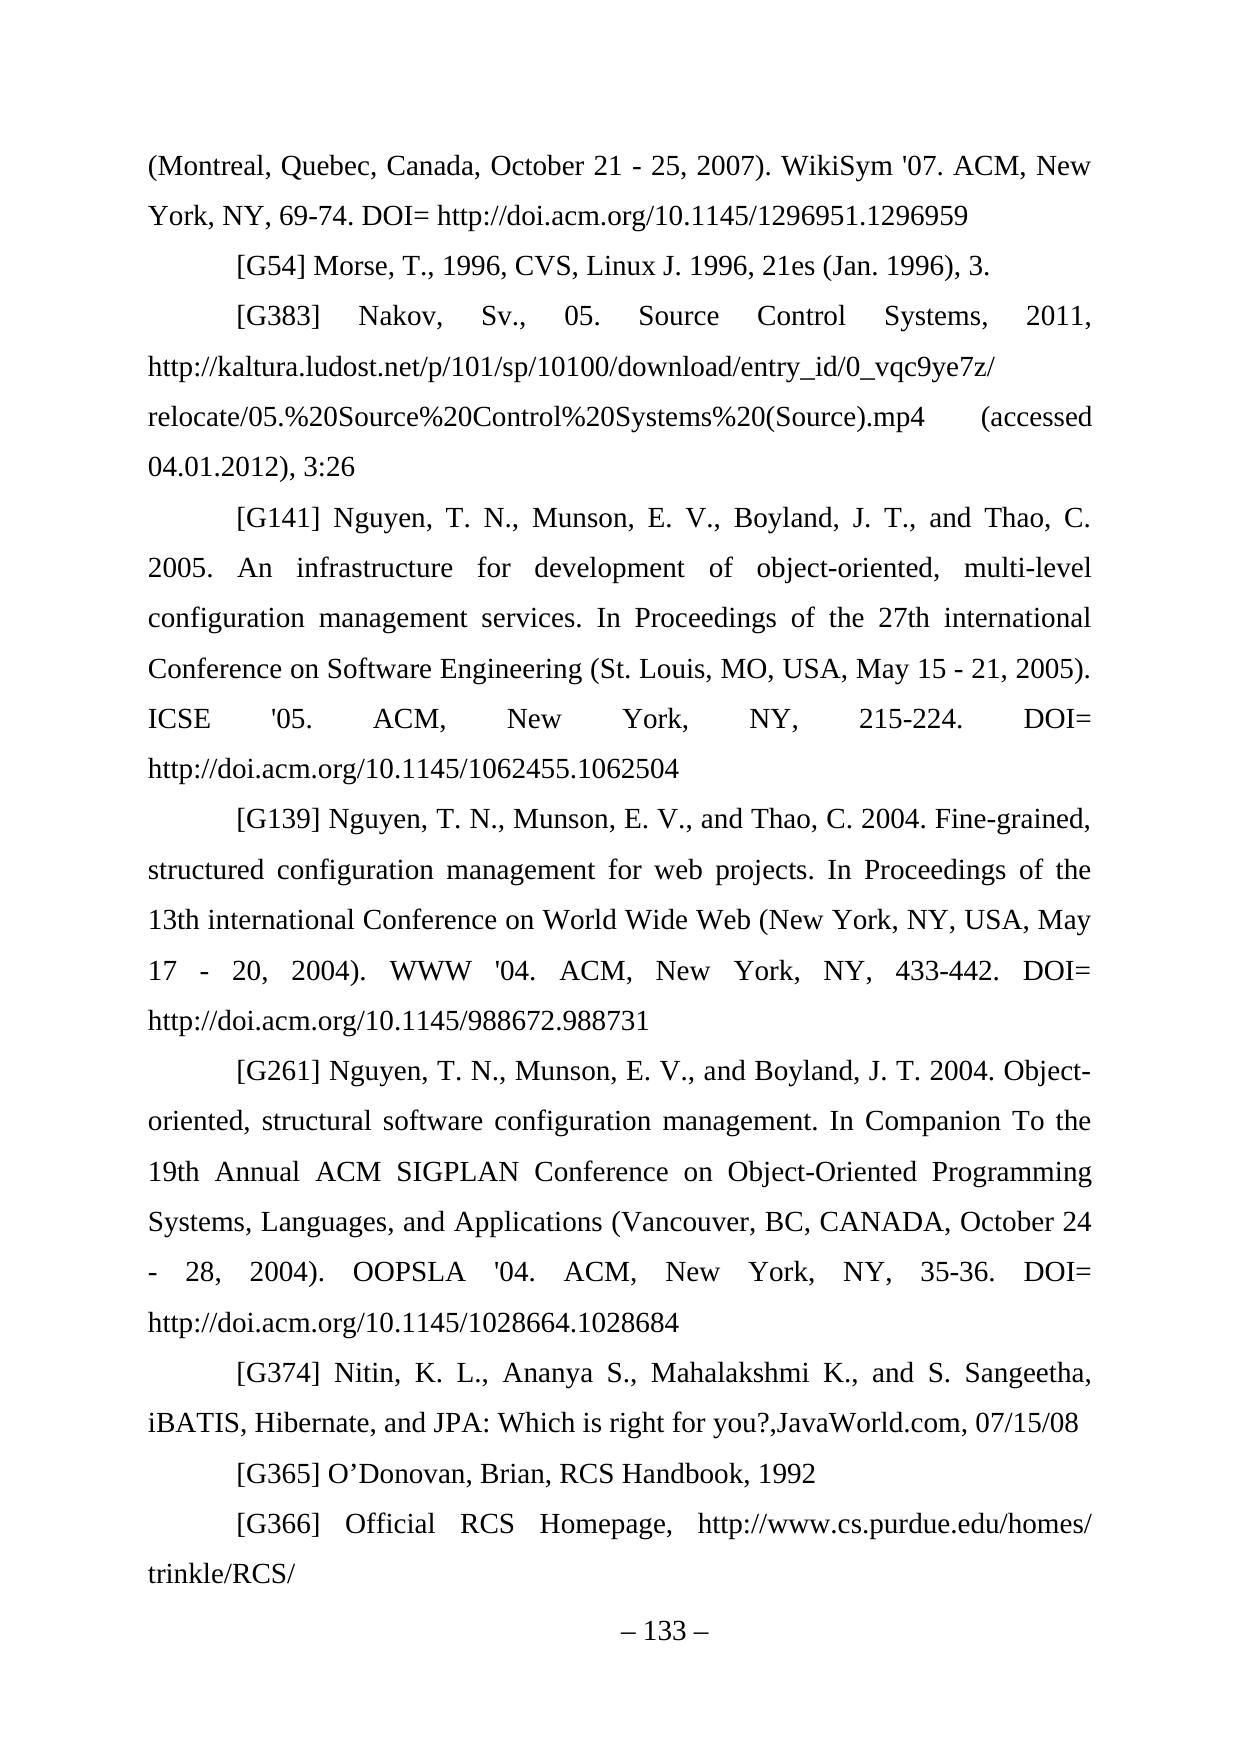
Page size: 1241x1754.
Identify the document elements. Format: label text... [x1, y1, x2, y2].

text [G374] Nitin, K. L., Ananya S., Mahalakshmi K., and S. Sangeetha, iBATIS, Hibernate, and JPA: Which is right for you?,JavaWorld.com, 07/15/08 [148, 1355, 1093, 1439]
text [G366] Official RCS Homepage, http://www.cs.purdue.edu/homes/ trinkle/RCS/ [148, 1506, 1093, 1590]
text [G261] Nguyen, T. N., Munson, E. V., and Boyland, J. T. 2004. Object-oriented, structural software configuration management. In Companion To the 19th Annual ACM SIGPLAN Conference on Object-Oriented Programming Systems, Languages, and Applications (Vancouver, BC, CANADA, October 24 - 28, 2004). OOPSLA '04. ACM, New York, NY, 35-36. DOI= http://doi.acm.org/10.1145/1028664.1028684 [148, 1053, 1093, 1338]
text [G54] Morse, T., 1996, CVS, Linux J. 1996, 21es (Jan. 1996), 3. [148, 248, 1093, 282]
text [148, 148, 1093, 231]
text [G365] O’Donovan, Brian, RCS Handbook, 1992 [148, 1456, 1093, 1489]
text [G141] Nguyen, T. N., Munson, E. V., Boyland, J. T., and Thao, C. 2005. An infrastructure for development of object-oriented, multi-level configuration management services. In Proceedings of the 27th international Conference on Software Engineering (St. Louis, MO, USA, May 15 - 21, 2005). ICSE '05. ACM, New York, NY, 215-224. DOI= http://doi.acm.org/10.1145/1062455.1062504 [148, 500, 1093, 785]
text [G383] Nakov, Sv., 05. Source Control Systems, 2011, http://kaltura.ludost.net/p/101/sp/10100/download/entry_id/0_vqc9ye7z/relocate/05.%20Source%20Control%20Systems%20(Source).mp4 (accessed 04.01.2012), 3:26 [148, 298, 1093, 483]
text [G139] Nguyen, T. N., Munson, E. V., and Thao, C. 2004. Fine-grained, structured configuration management for web projects. In Proceedings of the 13th international Conference on World Wide Web (New York, NY, USA, May 17 - 20, 2004). WWW '04. ACM, New York, NY, 433-442. DOI= http://doi.acm.org/10.1145/988672.988731 [148, 802, 1093, 1036]
